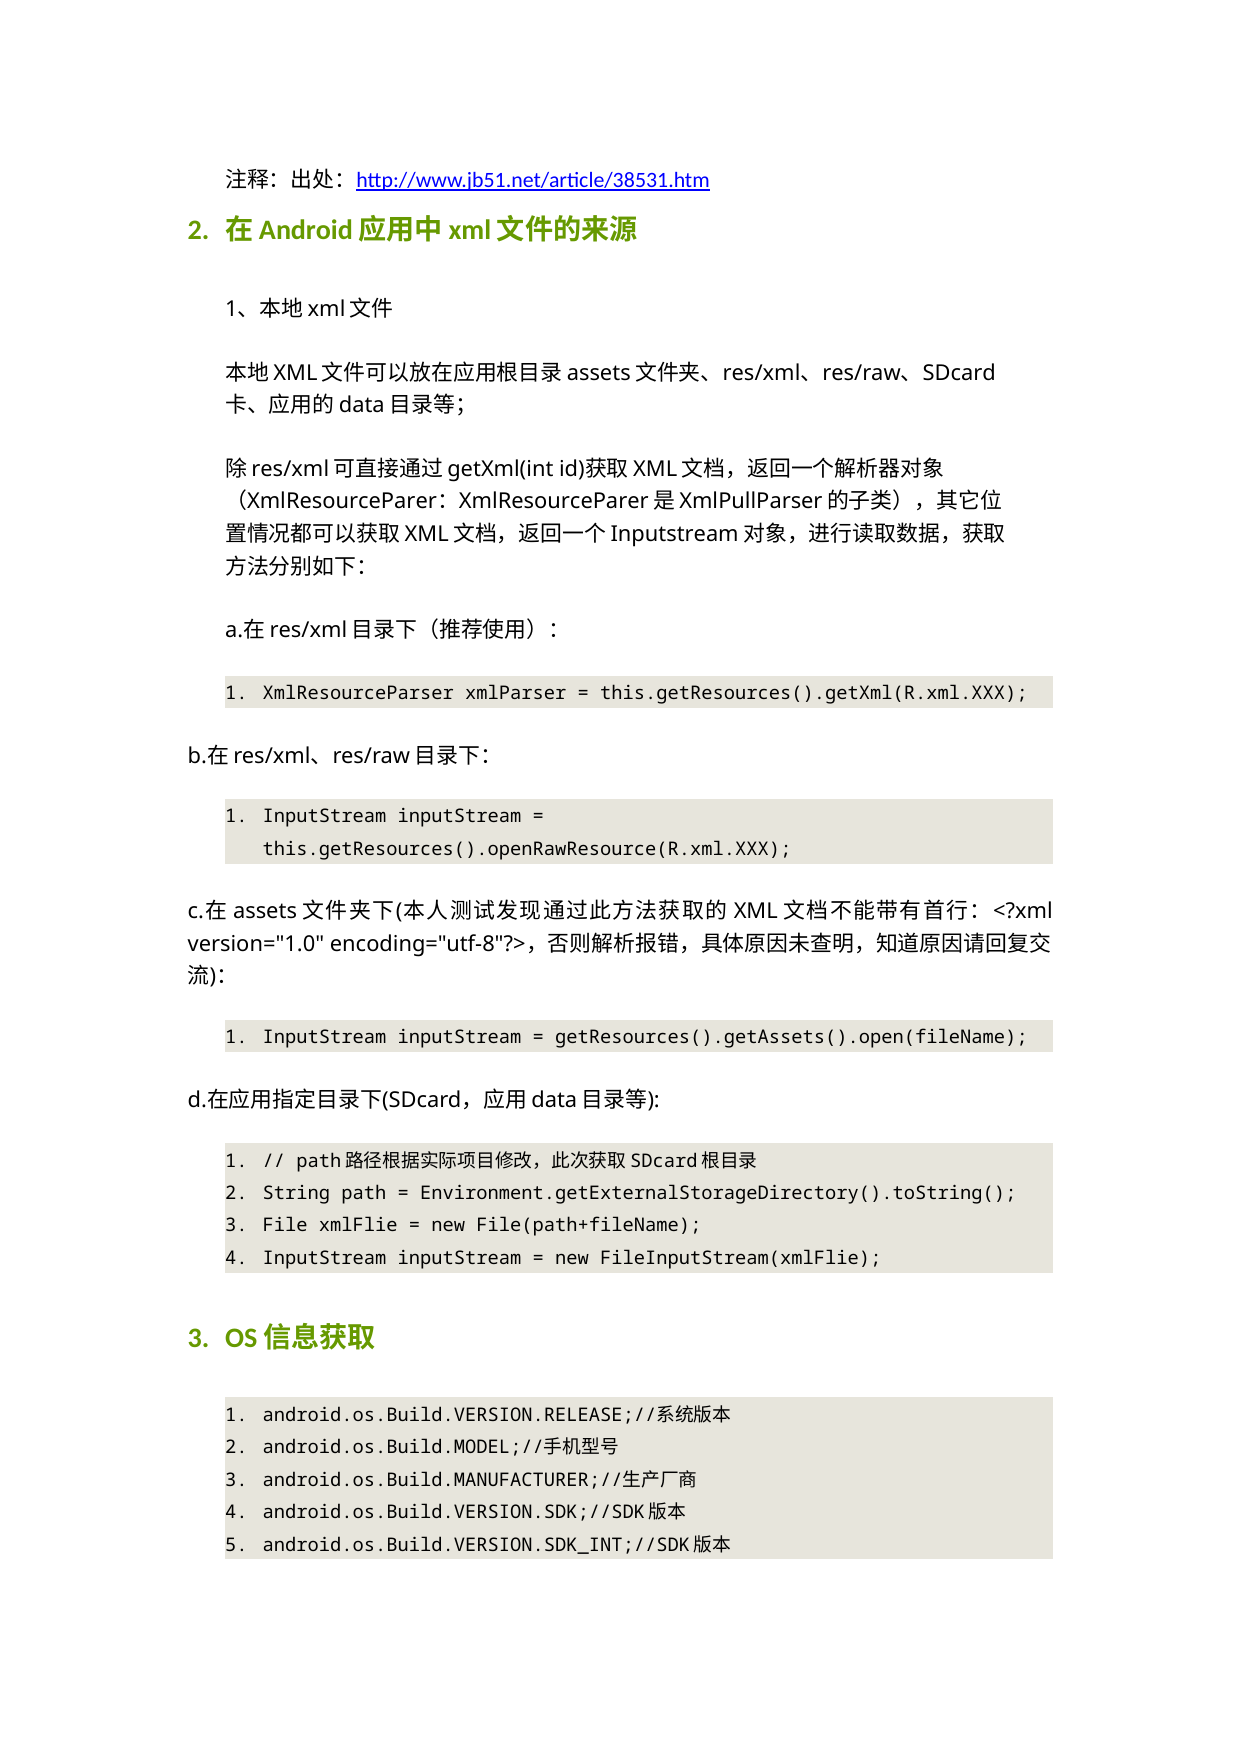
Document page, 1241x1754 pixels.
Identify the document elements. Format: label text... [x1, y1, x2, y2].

list android.os.Build.MANUFACTURER;//生产厂商 [225, 1462, 1053, 1494]
list 在Android应用中xml文件的来源 [187, 194, 1053, 259]
list android.os.Build.MODEL;//手机型号 [225, 1429, 1053, 1462]
list InputStream inputStream = this.getResources().openRawResource(R.xml.XXX); [225, 799, 1053, 864]
list android.os.Build.VERSION.SDK_INT;//SDK版本 [225, 1527, 1053, 1559]
list File xmlFlie = new File(path+fileName); [225, 1208, 1053, 1241]
list 除res/xml可直接通过getXml(int id)获取XML文档，返回一个解析器对象（XmlResourceParer：XmlResourceParer是XmlPullParser的子类），其它位置情况都可以获取XML文档，返回一个Inputstream对象，进行读取数据，获取方法分别如下： [225, 451, 1021, 581]
list String path = Environment.getExternalStorageDirectory().toString(); [225, 1176, 1053, 1208]
text b.在res/xml、res/raw目录下： [187, 737, 1053, 770]
list // path路径根据实际项目修改，此次获取SDcard根目录 [225, 1143, 1053, 1176]
list android.os.Build.VERSION.SDK;//SDK版本 [225, 1494, 1053, 1527]
list 本地XML文件可以放在应用根目录assets文件夹、res/xml、res/raw、SDcard卡、应用的data目录等； [225, 354, 1021, 419]
list InputStream inputStream = new FileInputStream(xmlFlie); [225, 1241, 1053, 1273]
list android.os.Build.VERSION.RELEASE;//系统版本 [225, 1397, 1053, 1429]
list 1、本地xml文件 [225, 291, 1021, 323]
list InputStream inputStream = getResources().getAssets().open(fileName); [225, 1020, 1053, 1052]
list 注释：出处：http://www.jb51.net/article/38531.htm [225, 162, 1053, 194]
list XmlResourceParser xmlParser = this.getResources().getXml(R.xml.XXX); [225, 676, 1053, 708]
list a.在res/xml目录下（推荐使用）： [225, 612, 1021, 644]
text d.在应用指定目录下(SDcard，应用data目录等): [187, 1082, 1053, 1114]
list OS信息获取 [187, 1302, 1053, 1367]
text c.在assets文件夹下(本人测试发现通过此方法获取的XML文档不能带有首行：<?xml version="1.0" encoding="utf-8"?>，否则解析报错，具体原因未查明，知道原因请回复交流)： [187, 893, 1053, 991]
